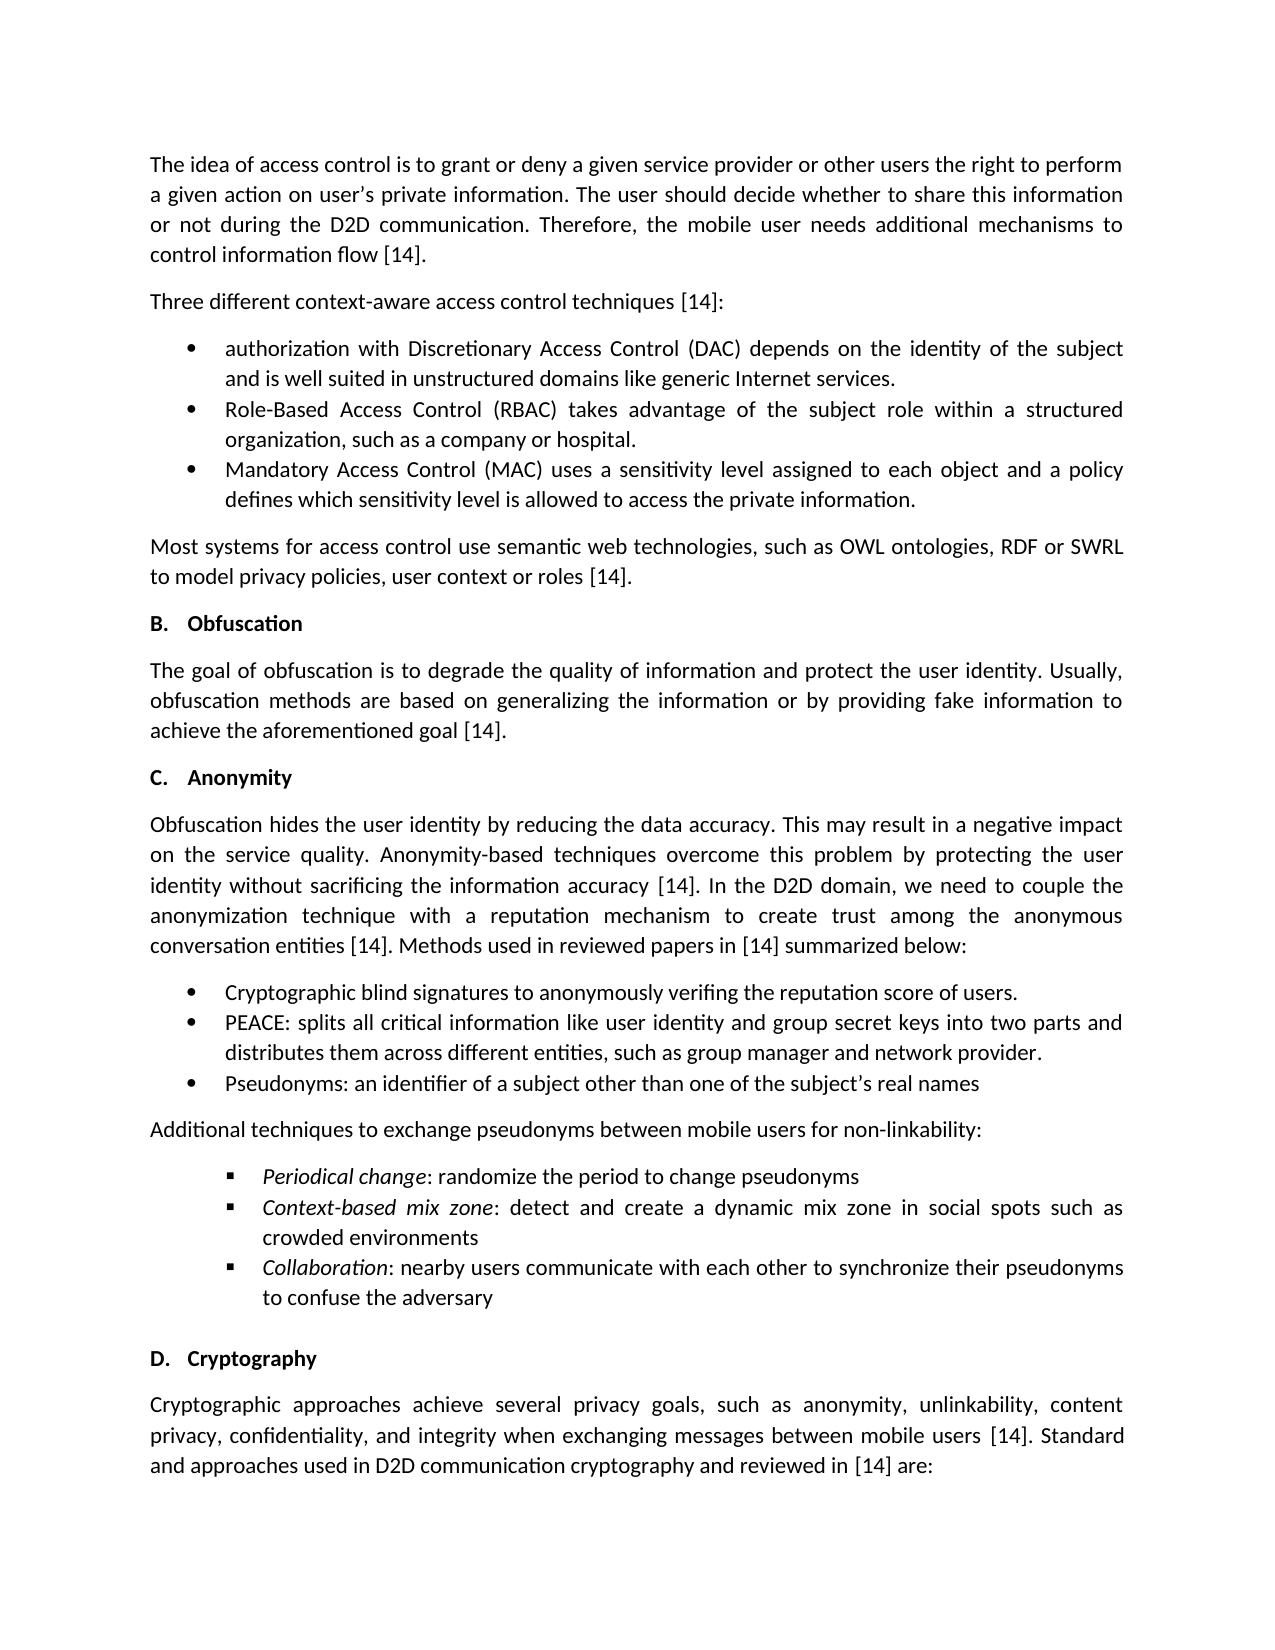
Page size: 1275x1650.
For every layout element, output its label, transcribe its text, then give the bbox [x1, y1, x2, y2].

text The goal of obfuscation is to degrade the quality of information and protect the user identity. Usually, obfuscation methods are based on generalizing the information or by providing fake information to achieve the aforementioned goal. [150, 656, 1125, 745]
list Anonymity [150, 763, 1125, 792]
list Periodical change: randomize the period to change pseudonyms [225, 1162, 1125, 1191]
text Obfuscation hides the user identity by reducing the data accuracy. This may result in a negative impact on the service quality. Anonymity-based techniques overcome this problem by protecting the user identity without sacrificing the information accuracy. In the D2D domain, we need to couple the anonymization technique with a reputation mechanism to create trust among the anonymous conversation entities . Methods used in reviewed papers in summarized below: [150, 810, 1125, 959]
text Most systems for access control use semantic web technologies, such as OWL ontologies, RDF or SWRL to model privacy policies, user context or roles. [150, 532, 1125, 591]
list PEACE: splits all critical information like user identity and group secret keys into two parts and distributes them across different entities, such as group manager and network provider. [187, 1008, 1125, 1067]
text Additional techniques to exchange pseudonyms between mobile users for non-linkability: [150, 1116, 1125, 1144]
list Context-based mix zone: detect and create a dynamic mix zone in social spots such as crowded environments [225, 1193, 1125, 1251]
list Cryptographic blind signatures to anonymously verifing the reputation score of users. [187, 978, 1125, 1006]
text Three different context-aware access control techniques: [150, 287, 1125, 316]
list authorization with Discretionary Access Control (DAC) depends on the identity of the subject and is well suited in unstructured domains like generic Internet services. [187, 334, 1125, 393]
list Mandatory Access Control (MAC) uses a sensitivity level assigned to each object and a policy defines which sensitivity level is allowed to access the private information. [187, 455, 1125, 513]
list Obfuscation [150, 609, 1125, 637]
list Cryptography [150, 1344, 1125, 1372]
list Collaboration: nearby users communicate with each other to synchronize their pseudonyms to confuse the adversary [225, 1253, 1125, 1311]
list Pseudonyms: an identifier of a subject other than one of the subject’s real names [187, 1069, 1125, 1097]
text Cryptographic approaches achieve several privacy goals, such as anonymity, unlinkability, content privacy, confidentiality, and integrity when exchanging messages between mobile users. Standard and approaches used in D2D communication cryptography and reviewed in are: [150, 1391, 1125, 1479]
text The idea of access control is to grant or deny a given service provider or other users the right to perform a given action on user’s private information. The user should decide whether to share this information or not during the D2D communication. Therefore, the mobile user needs additional mechanisms to control information flow. [150, 150, 1125, 269]
list Role-Based Access Control (RBAC) takes advantage of the subject role within a structured organization, such as a company or hospital. [187, 395, 1125, 453]
